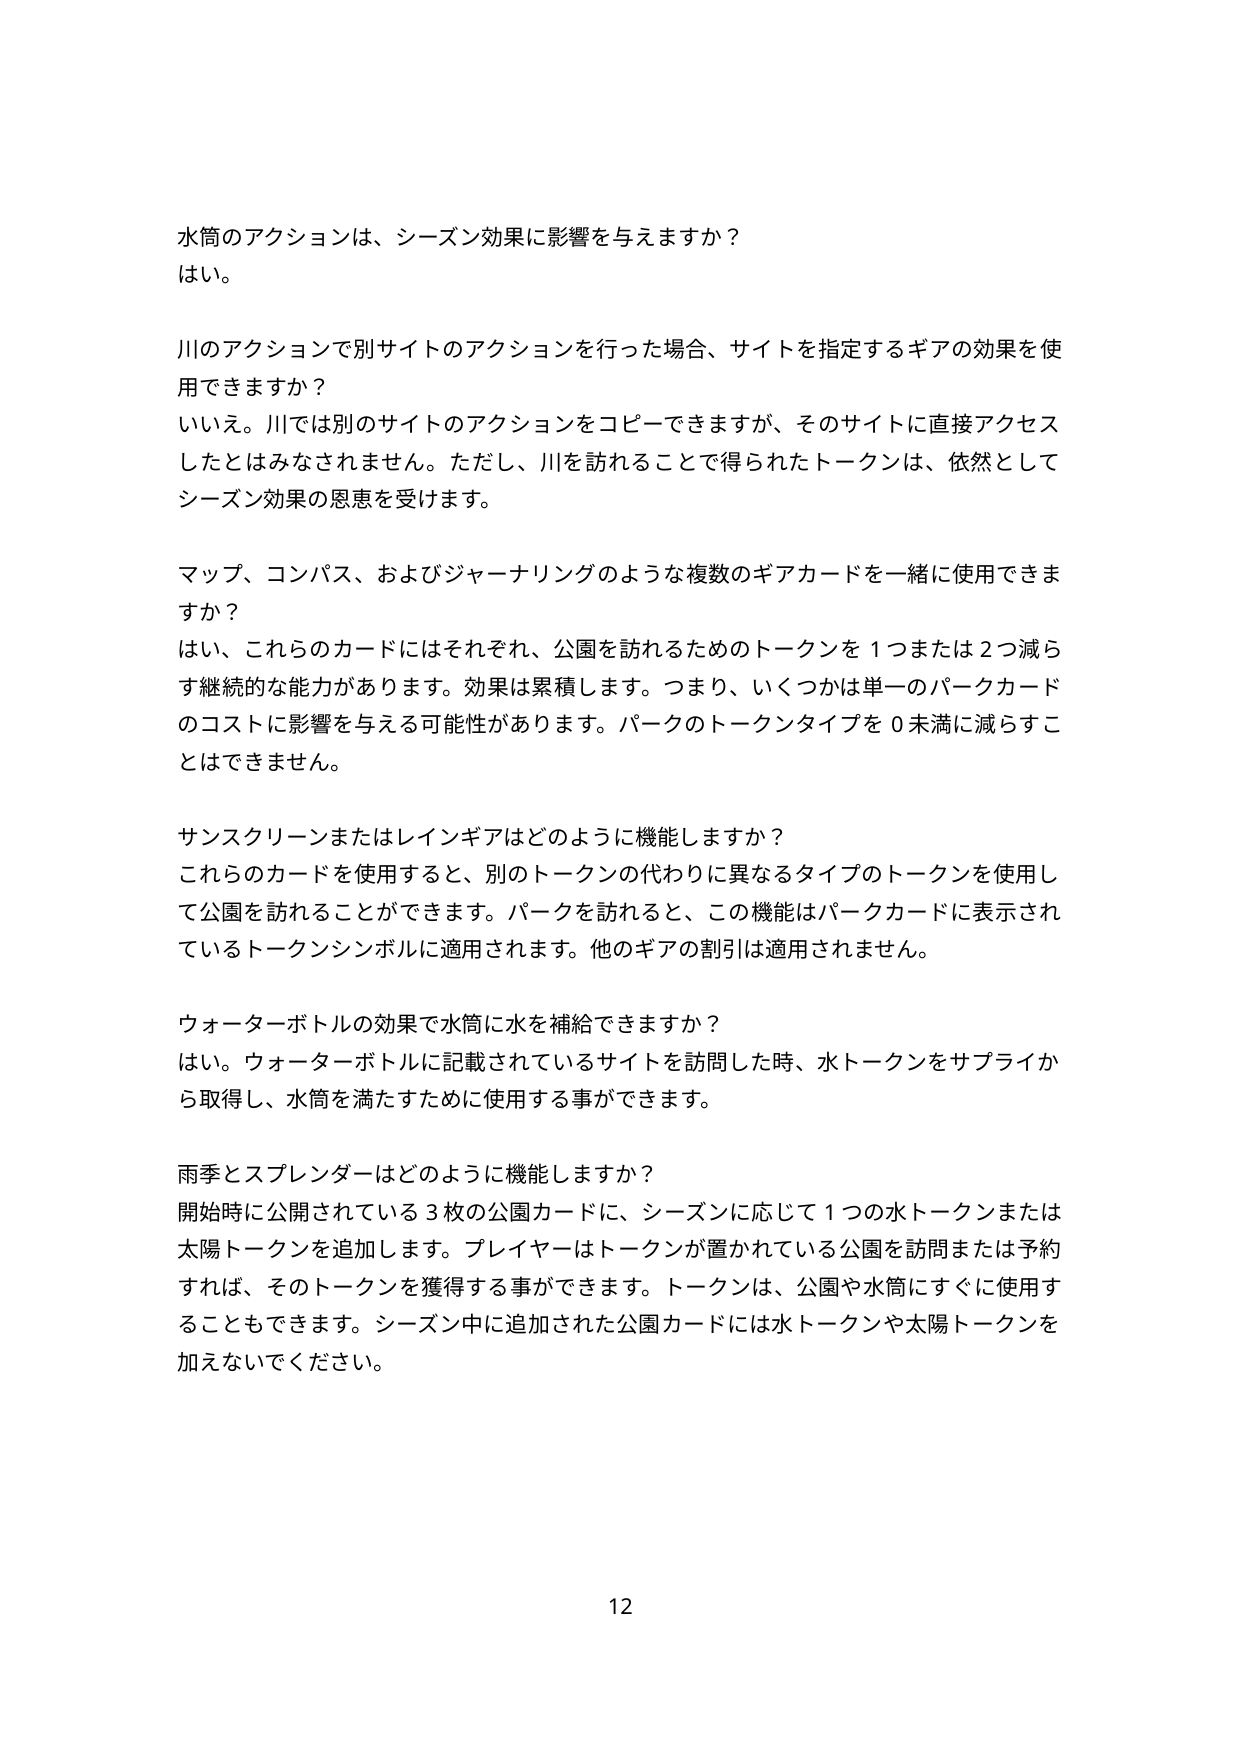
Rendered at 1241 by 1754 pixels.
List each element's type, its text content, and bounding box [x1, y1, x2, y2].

text 水筒のアクションは、シーズン効果に影響を与えますか？ [177, 217, 1063, 254]
text 開始時に公開されている3枚の公園カードに、シーズンに応じて1つの水トークンまたは太陽トークンを追加します。プレイヤーはトークンが置かれている公園を訪問または予約すれば、そのトークンを獲得する事ができます。トークンは、公園や水筒にすぐに使用することもできます。シーズン中に追加された公園カードには水トークンや太陽トークンを加えないでください。 [177, 1192, 1063, 1379]
text はい、これらのカードにはそれぞれ、公園を訪れるためのトークンを1つまたは2つ減らす継続的な能力があります。効果は累積します。つまり、いくつかは単一のパークカードのコストに影響を与える可能性があります。パークのトークンタイプを0未満に減らすことはできません。 [177, 629, 1063, 779]
text サンスクリーンまたはレインギアはどのように機能しますか？ [177, 817, 1063, 854]
text 雨季とスプレンダーはどのように機能しますか？ [177, 1154, 1063, 1192]
text はい。 [177, 254, 1063, 292]
text いいえ。川では別のサイトのアクションをコピーできますが、そのサイトに直接アクセスしたとはみなされません。ただし、川を訪れることで得られたトークンは、依然としてシーズン効果の恩恵を受けます。 [177, 404, 1063, 517]
text はい。ウォーターボトルに記載されているサイトを訪問した時、水トークンをサプライから取得し、水筒を満たすために使用する事ができます。 [177, 1042, 1063, 1117]
text マップ、コンパス、およびジャーナリングのような複数のギアカードを一緒に使用できますか？ [177, 554, 1063, 629]
text 川のアクションで別サイトのアクションを行った場合、サイトを指定するギアの効果を使用できますか？ [177, 329, 1063, 404]
text これらのカードを使用すると、別のトークンの代わりに異なるタイプのトークンを使用して公園を訪れることができます。パークを訪れると、この機能はパークカードに表示されているトークンシンボルに適用されます。他のギアの割引は適用されません。 [177, 854, 1063, 967]
text ウォーターボトルの効果で水筒に水を補給できますか？ [177, 1004, 1063, 1042]
